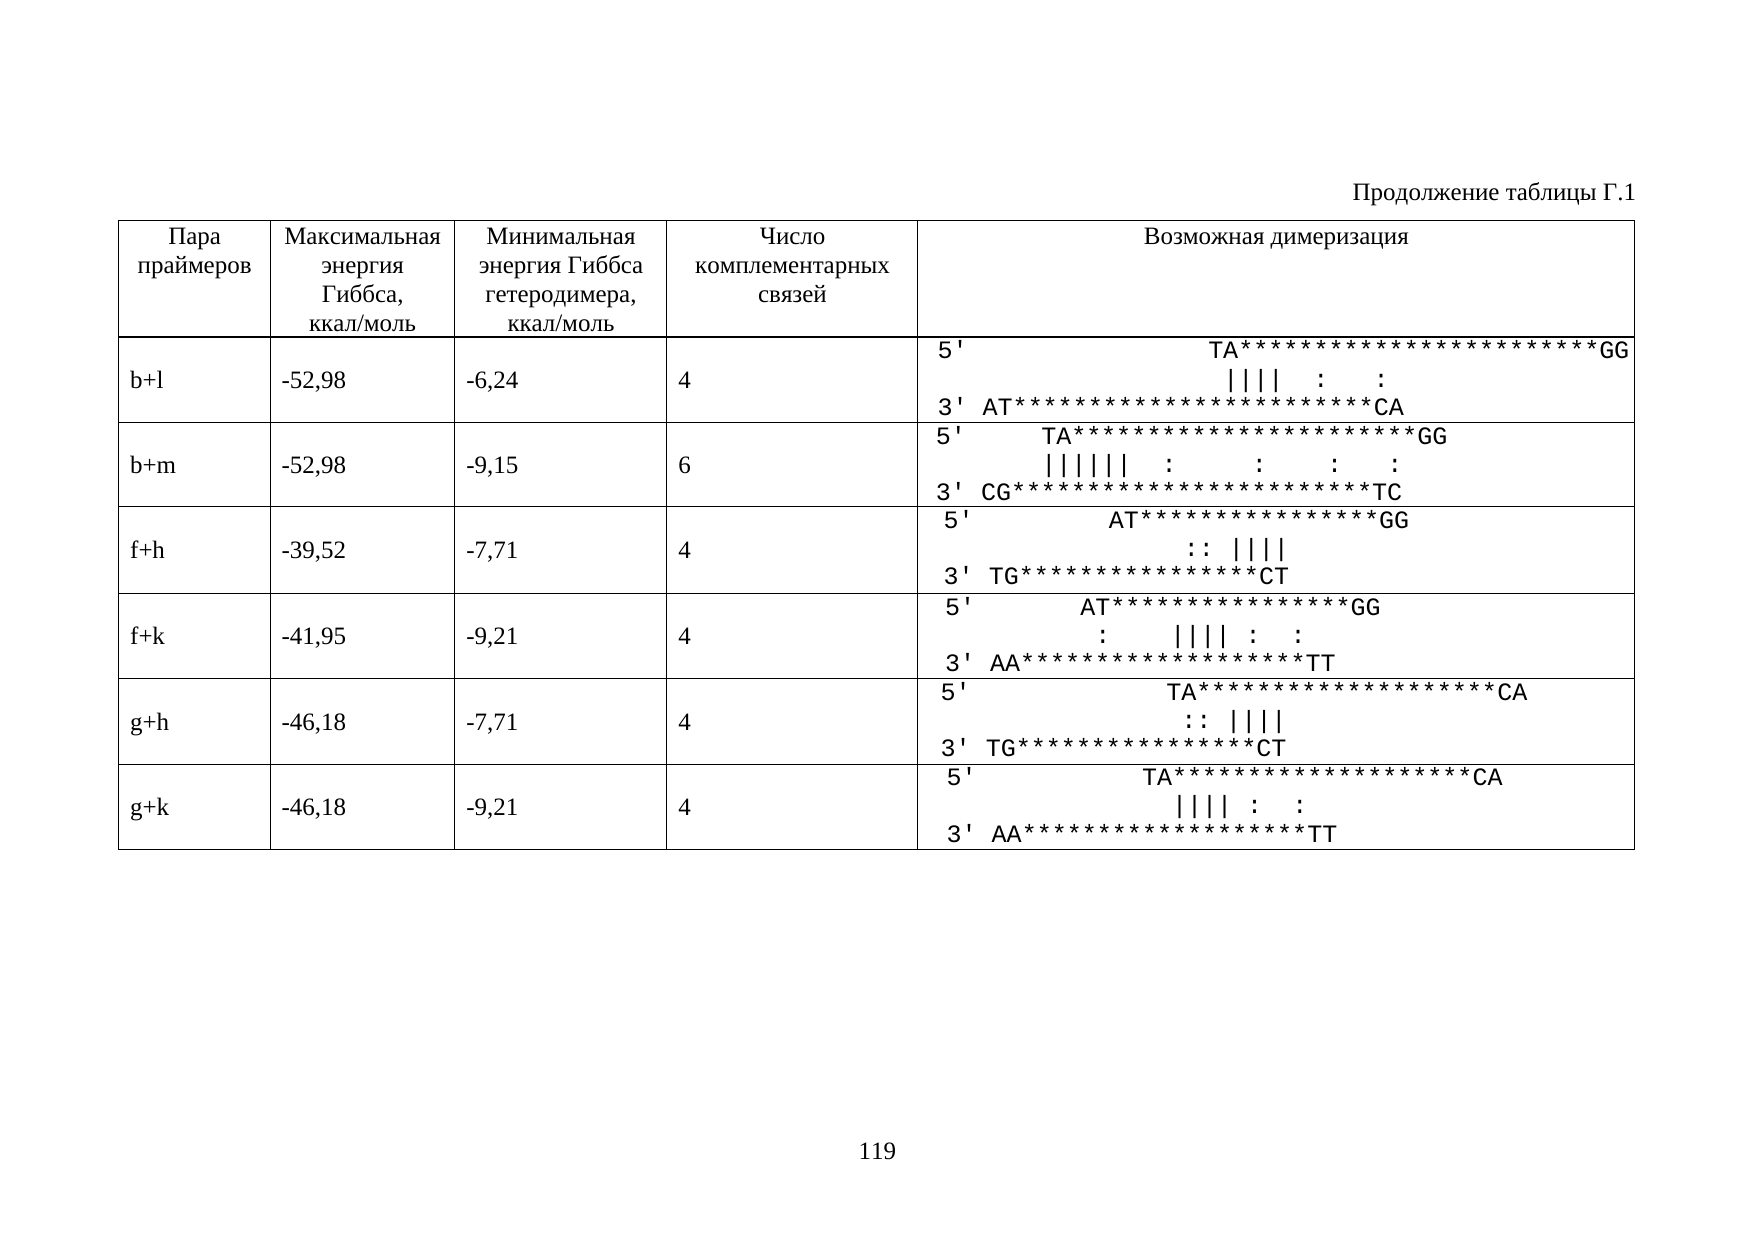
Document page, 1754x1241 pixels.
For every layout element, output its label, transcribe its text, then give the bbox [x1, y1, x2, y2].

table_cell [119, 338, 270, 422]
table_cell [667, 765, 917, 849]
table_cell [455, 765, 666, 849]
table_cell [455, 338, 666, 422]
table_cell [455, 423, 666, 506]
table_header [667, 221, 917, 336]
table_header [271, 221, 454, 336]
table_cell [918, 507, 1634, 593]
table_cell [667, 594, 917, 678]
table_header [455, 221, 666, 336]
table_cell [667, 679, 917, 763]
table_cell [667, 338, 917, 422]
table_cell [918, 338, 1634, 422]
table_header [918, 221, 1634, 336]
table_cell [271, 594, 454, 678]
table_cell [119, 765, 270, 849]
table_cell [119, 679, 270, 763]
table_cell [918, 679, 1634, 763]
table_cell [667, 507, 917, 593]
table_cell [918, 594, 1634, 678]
text Продолжение таблицы Г.1 [118, 177, 1636, 206]
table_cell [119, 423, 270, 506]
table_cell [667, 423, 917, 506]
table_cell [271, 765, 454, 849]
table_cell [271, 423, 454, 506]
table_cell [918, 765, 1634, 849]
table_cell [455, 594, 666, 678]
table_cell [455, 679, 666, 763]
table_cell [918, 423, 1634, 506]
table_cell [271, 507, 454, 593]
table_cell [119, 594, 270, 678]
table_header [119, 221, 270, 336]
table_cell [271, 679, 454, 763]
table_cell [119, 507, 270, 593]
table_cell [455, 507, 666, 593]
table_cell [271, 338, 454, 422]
